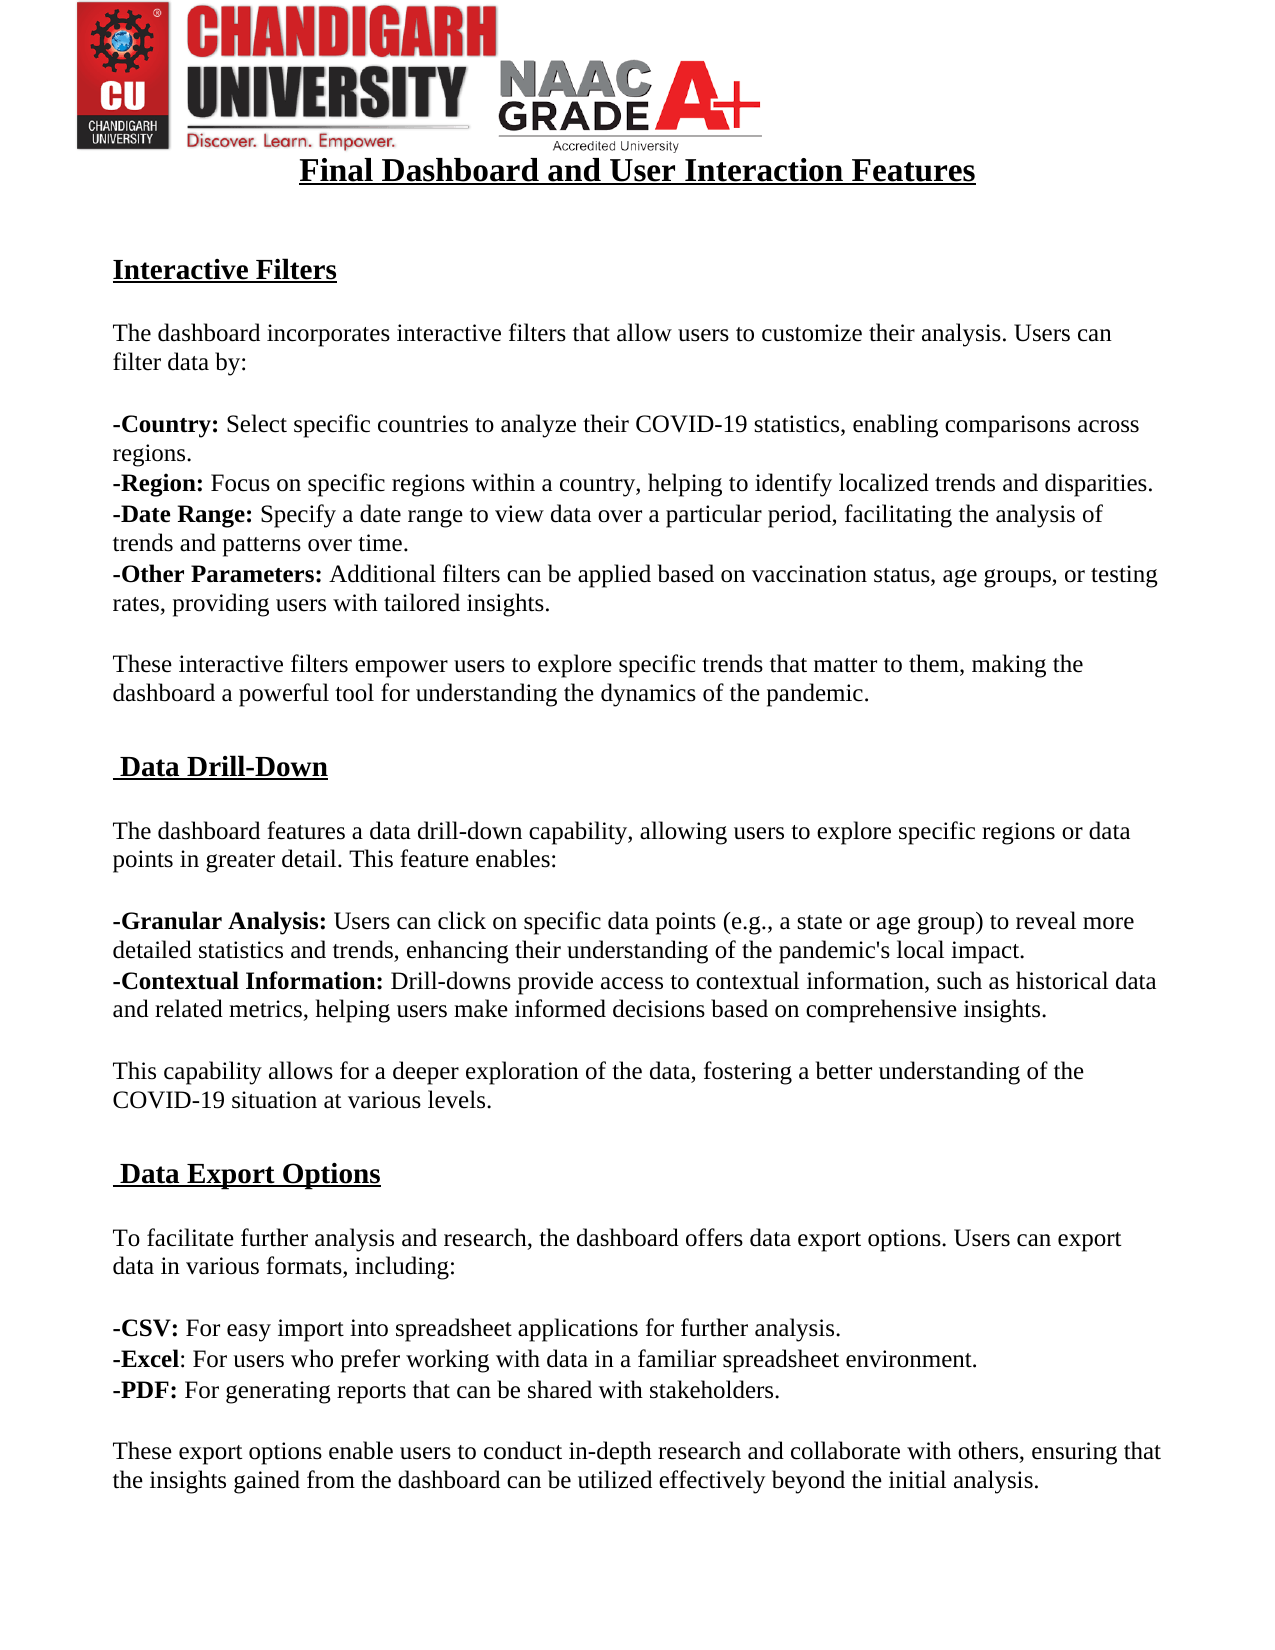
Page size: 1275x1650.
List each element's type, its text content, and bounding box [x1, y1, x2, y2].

text -Region: Focus on specific regions within a country, helping to identify localized trends and disparities. [112, 468, 1162, 497]
text The dashboard incorporates interactive filters that allow users to customize their analysis. Users can filter data by: [112, 318, 1162, 376]
text Final Dashboard and User Interaction Features [112, 150, 1162, 188]
text -Date Range: Specify a date range to view data over a particular period, facilitating the analysis of trends and patterns over time. [112, 499, 1162, 557]
text -Contextual Information: Drill-downs provide access to contextual information, such as historical data and related metrics, helping users make informed decisions based on comprehensive insights. [112, 966, 1162, 1023]
text Data Export Options [112, 1156, 1162, 1190]
text This capability allows for a deeper exploration of the data, fostering a better understanding of the COVID-19 situation at various levels. [112, 1056, 1162, 1114]
text To facilitate further analysis and research, the dashboard offers data export options. Users can export data in various formats, including: [112, 1223, 1162, 1280]
text Interactive Filters [112, 252, 1162, 286]
text These interactive filters empower users to explore specific trends that matter to them, making the dashboard a powerful tool for understanding the dynamics of the pandemic. [112, 649, 1162, 707]
text The dashboard features a data drill-down capability, allowing users to explore specific regions or data points in greater detail. This feature enables: [112, 816, 1162, 873]
text -CSV: For easy import into spreadsheet applications for further analysis. [112, 1313, 1162, 1342]
text These export options enable users to conduct in-depth research and collaborate with others, ensuring that the insights gained from the dashboard can be utilized effectively beyond the initial analysis. [112, 1436, 1162, 1494]
picture [75, 0, 762, 153]
text -Excel: For users who prefer working with data in a familiar spreadsheet environment. [112, 1344, 1162, 1373]
text -PDF: For generating reports that can be shared with stakeholders. [112, 1375, 1162, 1403]
text -Other Parameters: Additional filters can be applied based on vaccination status, age groups, or testing rates, providing users with tailored insights. [112, 559, 1162, 616]
text -Granular Analysis: Users can click on specific data points (e.g., a state or age group) to reveal more detailed statistics and trends, enhancing their understanding of the pandemic's local impact. [112, 906, 1162, 964]
text Data Drill-Down [112, 749, 1162, 783]
text -Country: Select specific countries to analyze their COVID-19 statistics, enabling comparisons across regions. [112, 409, 1162, 466]
